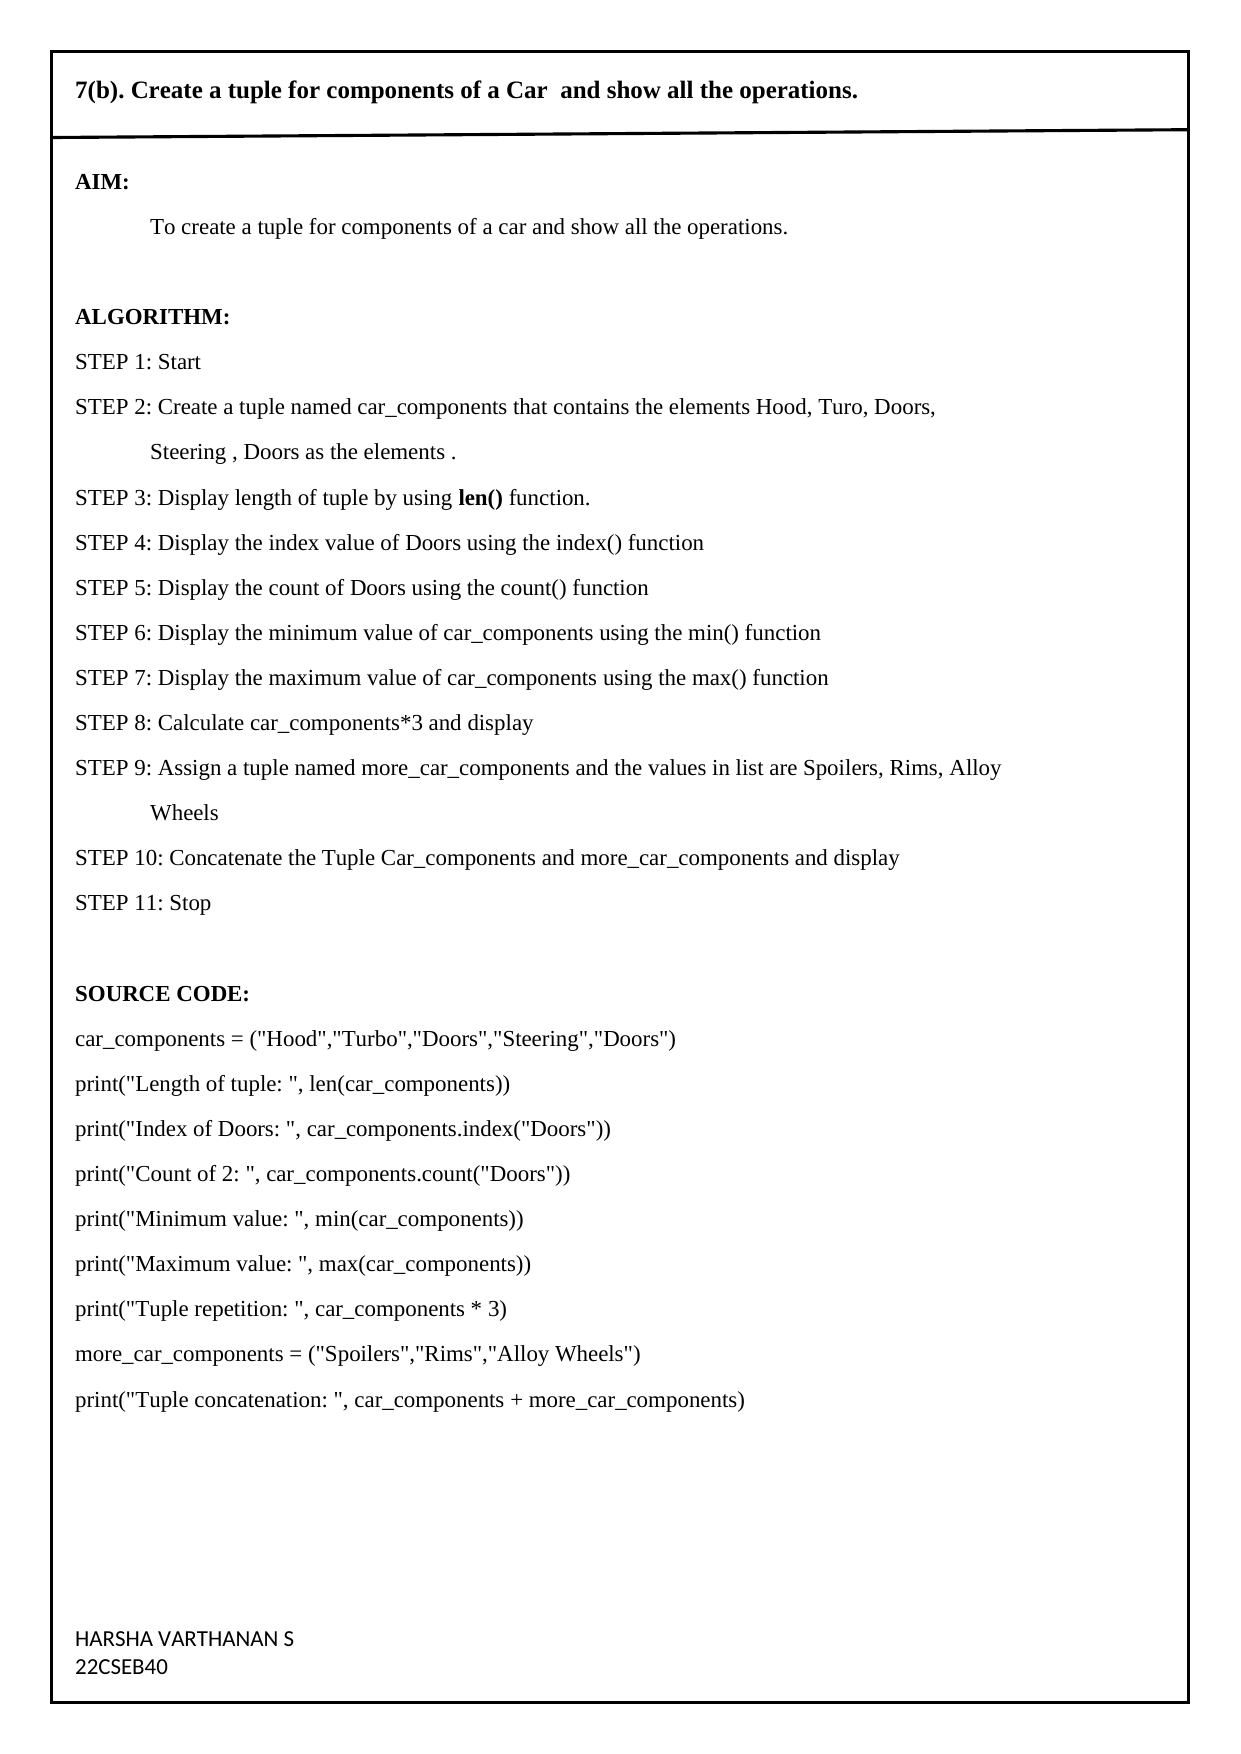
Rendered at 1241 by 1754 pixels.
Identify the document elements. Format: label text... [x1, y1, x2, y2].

text Wheels [75, 799, 1165, 826]
text AIM: [75, 168, 1165, 194]
text 7(b). Create a tuple for components of a Car and show all the operations. [75, 75, 1165, 104]
text STEP 6: Display the minimum value of car_components using the min() function [75, 619, 1165, 645]
text STEP 9: Assign a tuple named more_car_components and the values in list are Spoilers, Rims, Alloy [75, 754, 1165, 781]
text print("Count of 2: ", car_components.count("Doors")) [75, 1160, 1165, 1186]
text STEP 2: Create a tuple named car_components that contains the elements Hood, Turo, Doors, [75, 393, 1165, 420]
text car_components = ("Hood","Turbo","Doors","Steering","Doors") [75, 1025, 1165, 1051]
text print("Tuple concatenation: ", car_components + more_car_components) [75, 1386, 1165, 1412]
text STEP 5: Display the count of Doors using the count() function [75, 574, 1165, 600]
text STEP 8: Calculate car_components*3 and display [75, 709, 1165, 735]
text STEP 1: Start [75, 348, 1165, 374]
text print("Index of Doors: ", car_components.index("Doors")) [75, 1115, 1165, 1141]
text print("Tuple repetition: ", car_components * 3) [75, 1295, 1165, 1322]
text STEP 10: Concatenate the Tuple Car_components and more_car_components and display [75, 844, 1165, 871]
text Steering , Doors as the elements . [75, 438, 1165, 465]
text STEP 3: Display length of tuple by using len() function. [75, 483, 1165, 510]
text more_car_components = ("Spoilers","Rims","Alloy Wheels") [75, 1341, 1165, 1367]
text print("Length of tuple: ", len(car_components)) [75, 1070, 1165, 1096]
text STEP 11: Stop [75, 889, 1165, 916]
text To create a tuple for components of a car and show all the operations. [75, 213, 1165, 239]
text STEP 7: Display the maximum value of car_components using the max() function [75, 664, 1165, 690]
text STEP 4: Display the index value of Doors using the index() function [75, 529, 1165, 555]
text ALGORITHM: [75, 303, 1165, 329]
text print("Maximum value: ", max(car_components)) [75, 1250, 1165, 1277]
text SOURCE CODE: [75, 980, 1165, 1006]
text print("Minimum value: ", min(car_components)) [75, 1205, 1165, 1232]
